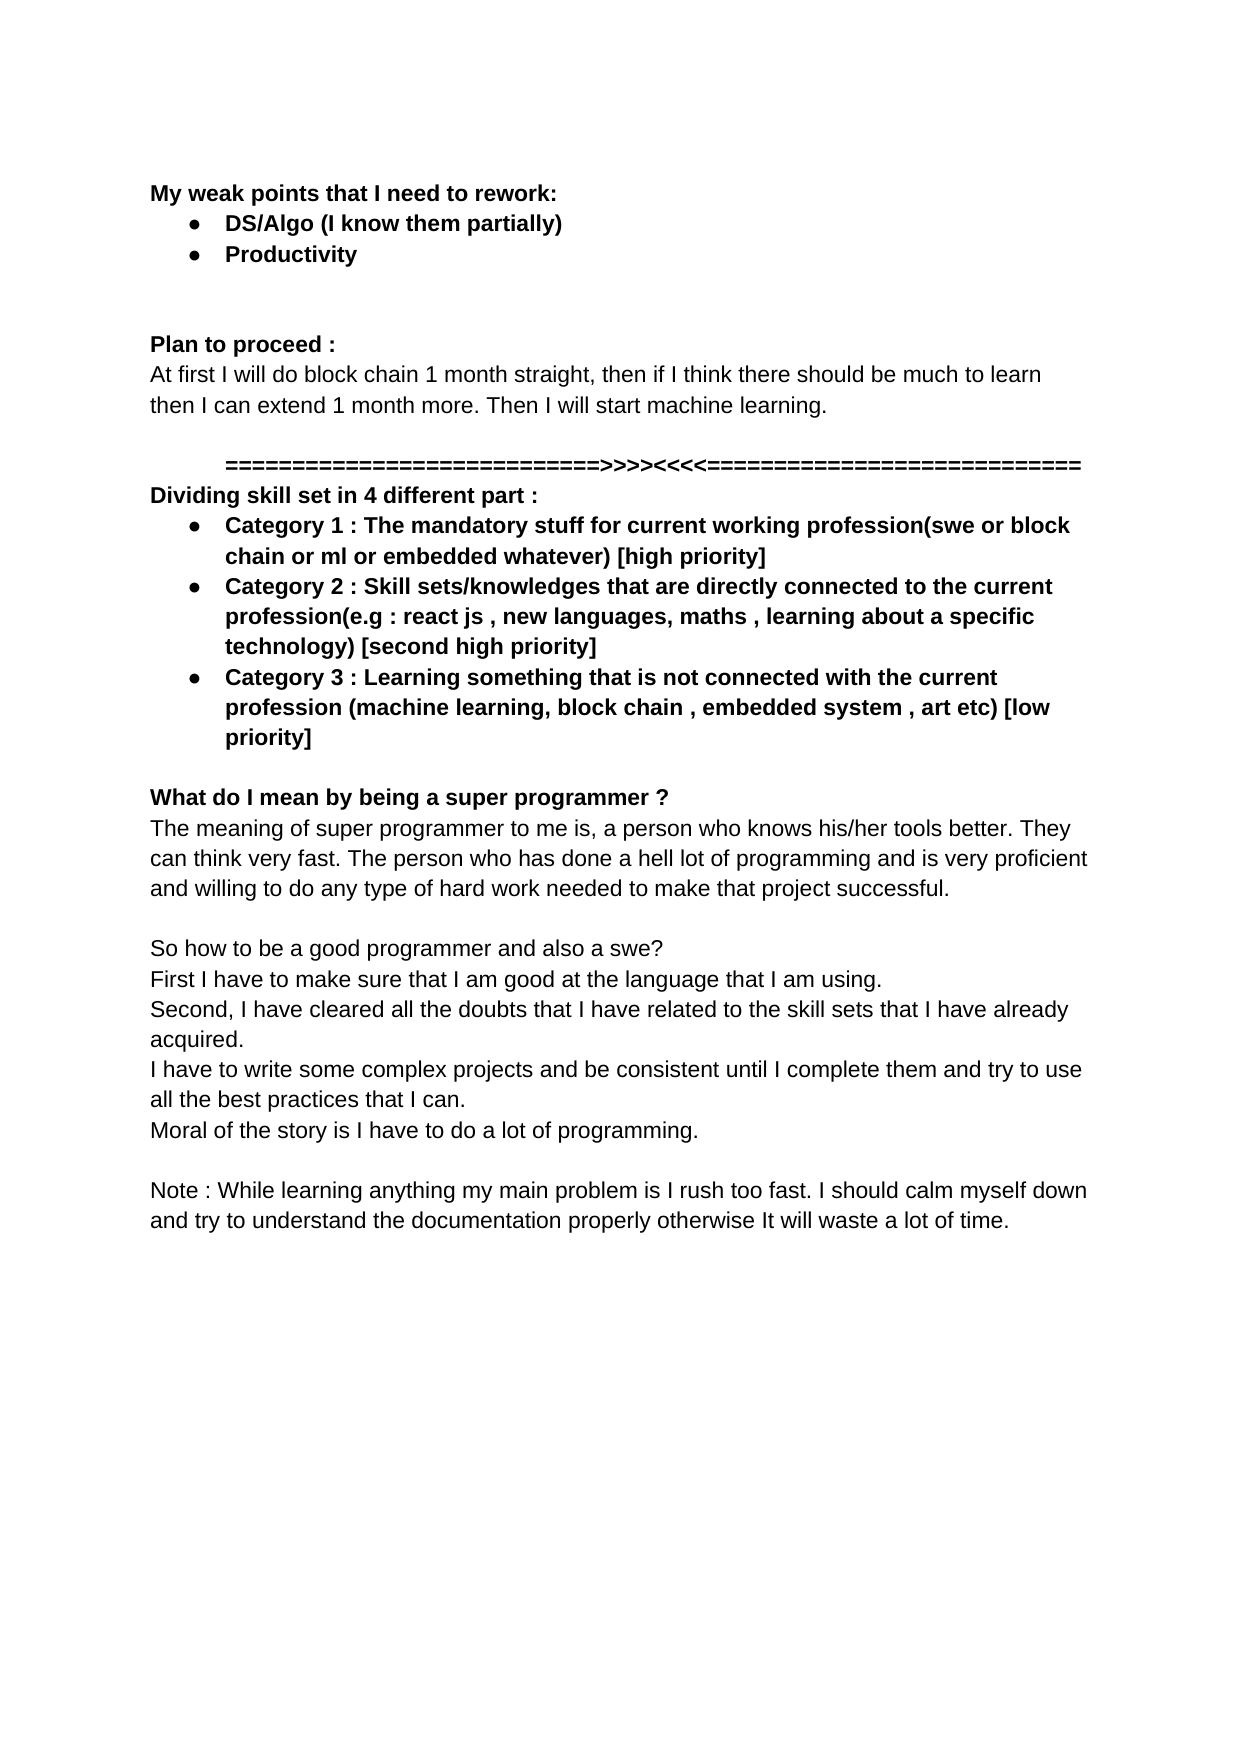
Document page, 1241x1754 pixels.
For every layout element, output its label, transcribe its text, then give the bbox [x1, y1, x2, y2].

list Category 3 : Learning something that is not connected with the current profession (machine learning, block chain , embedded system , art etc) [low priority] [187, 663, 1090, 750]
text My weak points that I need to rework: [150, 180, 1090, 207]
text Plan to proceed : [150, 331, 1090, 358]
text Dividing skill set in 4 different part : [150, 482, 1090, 509]
list Category 2 : Skill sets/knowledges that are directly connected to the current profession(e.g : react js , new languages, maths , learning about a specific technology) [second high priority] [187, 573, 1090, 660]
text Moral of the story is I have to do a lot of programming. [150, 1117, 1090, 1143]
text I have to write some complex projects and be consistent until I complete them and try to use all the best practices that I can. [150, 1056, 1090, 1113]
text At first I will do block chain 1 month straight, then if I think there should be much to learn then I can extend 1 month more. Then I will start machine learning. [150, 361, 1090, 418]
text So how to be a good programmer and also a swe? [150, 935, 1090, 962]
text Note : While learning anything my main problem is I rush too fast. I should calm myself down and try to understand the documentation properly otherwise It will waste a lot of time. [150, 1177, 1090, 1234]
text Second, I have cleared all the doubts that I have related to the skill sets that I have already acquired. [150, 996, 1090, 1052]
list Category 1 : The mandatory stuff for current working profession(swe or block chain or ml or embedded whatever) [high priority] [187, 512, 1090, 569]
list DS/Algo (I know them partially) [187, 210, 1090, 237]
text First I have to make sure that I am good at the language that I am using. [150, 966, 1090, 992]
text What do I mean by being a super programmer ? [150, 784, 1090, 811]
list Productivity [187, 241, 1090, 267]
text The meaning of super programmer to me is, a person who knows his/her tools better. They can think very fast. The person who has done a hell lot of programming and is very proficient and willing to do any type of hard work needed to make that project successful. [150, 814, 1090, 901]
text ============================>>>><<<<============================ [150, 452, 1090, 478]
